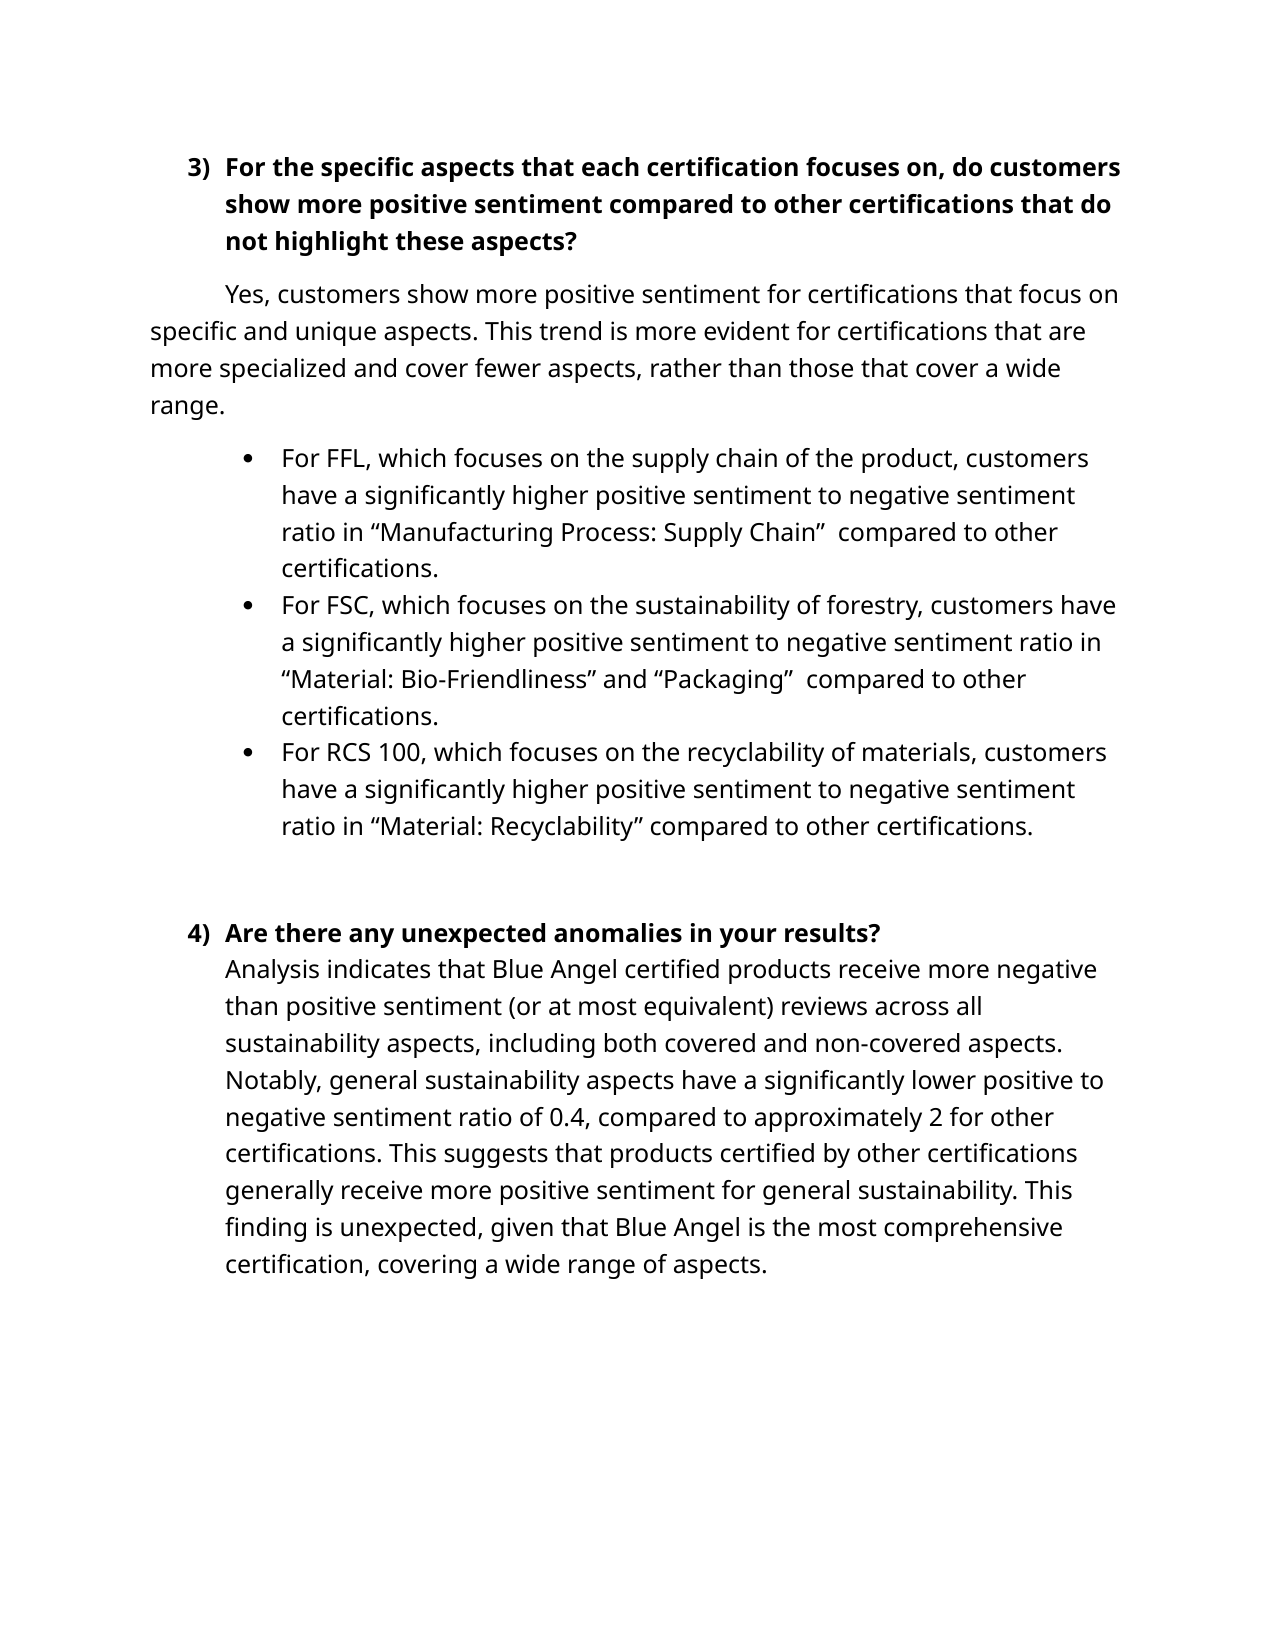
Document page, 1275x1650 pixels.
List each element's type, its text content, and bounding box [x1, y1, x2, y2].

list For RCS 100, which focuses on the recyclability of materials, customers have a significantly higher positive sentiment to negative sentiment ratio in “Material: Recyclability” compared to other certifications. [244, 735, 1125, 842]
text Yes, customers show more positive sentiment for certifications that focus on specific and unique aspects. This trend is more evident for certifications that are more specialized and cover fewer aspects, rather than those that cover a wide range. [150, 277, 1125, 421]
list Analysis indicates that Blue Angel certified products receive more negative than positive sentiment (or at most equivalent) reviews across all sustainability aspects, including both covered and non-covered aspects. Notably, general sustainability aspects have a significantly lower positive to negative sentiment ratio of 0.4, compared to approximately 2 for other certifications. This suggests that products certified by other certifications generally receive more positive sentiment for general sustainability. This finding is unexpected, given that Blue Angel is the most comprehensive certification, covering a wide range of aspects. [225, 952, 1125, 1280]
list For the specific aspects that each certification focuses on, do customers show more positive sentiment compared to other certifications that do not highlight these aspects? [187, 150, 1125, 258]
list For FSC, which focuses on the sustainability of forestry, customers have a significantly higher positive sentiment to negative sentiment ratio in “Material: Bio-Friendliness” and “Packaging” compared to other certifications. [244, 588, 1125, 732]
list Are there any unexpected anomalies in your results? [187, 915, 1125, 949]
list For FFL, which focuses on the supply chain of the product, customers have a significantly higher positive sentiment to negative sentiment ratio in “Manufacturing Process: Supply Chain” compared to other certifications. [244, 441, 1125, 585]
